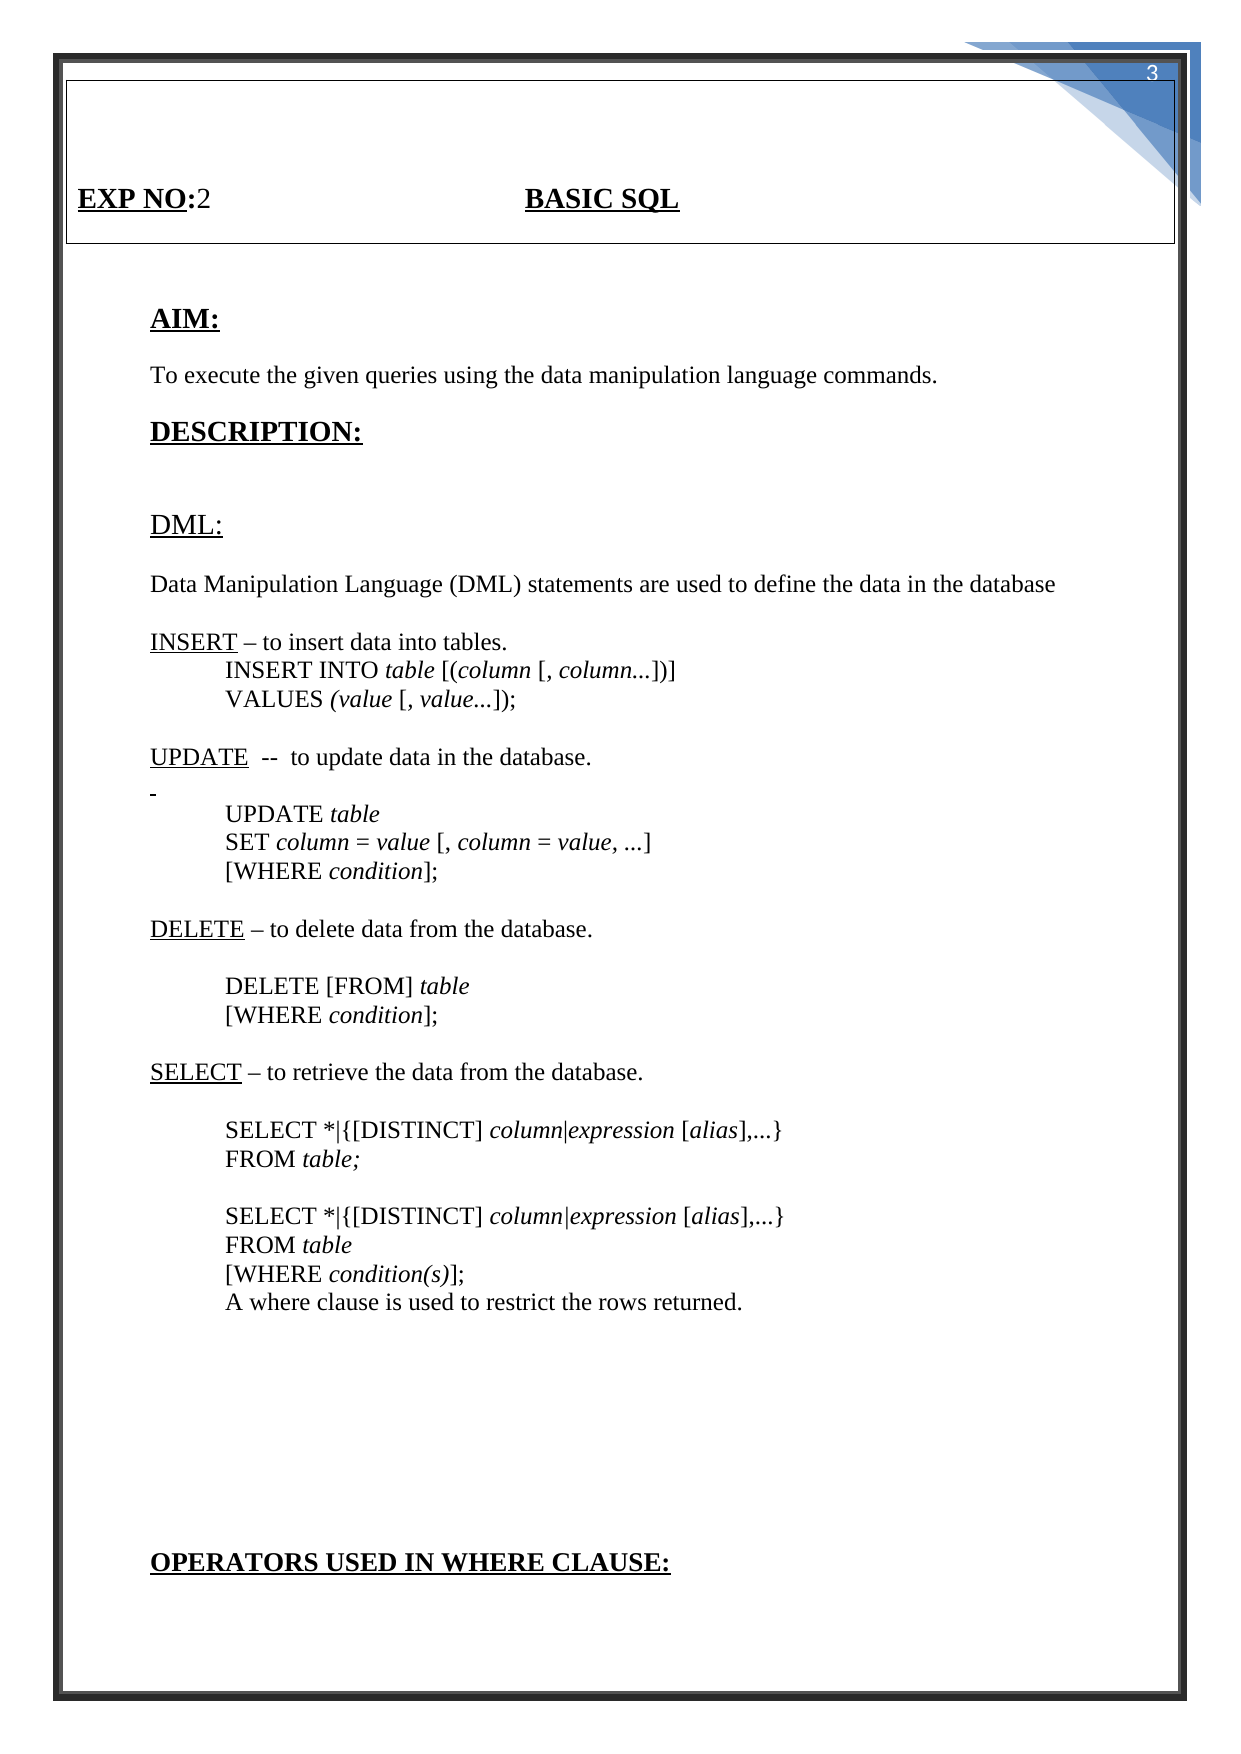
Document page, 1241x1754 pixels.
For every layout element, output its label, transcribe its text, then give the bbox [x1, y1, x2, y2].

text To execute the given queries using the data manipulation language commands. [150, 360, 1090, 389]
text [WHERE condition(s)]; [150, 1259, 1090, 1287]
picture [963, 42, 1201, 206]
text SELECT *|{[DISTINCT] column|expression [alias],...} [150, 1115, 1090, 1144]
text UPDATE -- to update data in the database. [150, 742, 1090, 771]
text INSERT – to insert data into tables. [150, 627, 1090, 656]
text SELECT – to retrieve the data from the database. [150, 1057, 1090, 1086]
text DML: [150, 507, 1090, 541]
text FROM table [150, 1230, 1090, 1259]
table_header EXP NO:2 BASIC SQL [67, 81, 1174, 243]
text INSERT INTO table [(column [, column...])] [150, 656, 1090, 684]
text DESCRIPTION: [150, 414, 1090, 448]
text AIM: [150, 301, 1090, 334]
text [WHERE condition]; [150, 1000, 1090, 1029]
text OPERATORS USED IN WHERE CLAUSE: [150, 1546, 1090, 1577]
text UPDATE table [150, 799, 1090, 827]
text FROM table; [150, 1144, 1090, 1172]
picture [963, 63, 1178, 206]
text Data Manipulation Language (DML) statements are used to define the data in the database [150, 569, 1090, 598]
text SET column = value [, column = value, ...] [150, 827, 1090, 856]
text DELETE – to delete data from the database. [150, 914, 1090, 942]
text SELECT *|{[DISTINCT] column|expression [alias],...} [150, 1201, 1090, 1230]
text [WHERE condition]; [150, 856, 1090, 885]
text DELETE [FROM] table [150, 971, 1090, 1000]
text VALUES (value [, value...]); [150, 684, 1090, 713]
text A where clause is used to restrict the rows returned. [150, 1287, 1090, 1316]
